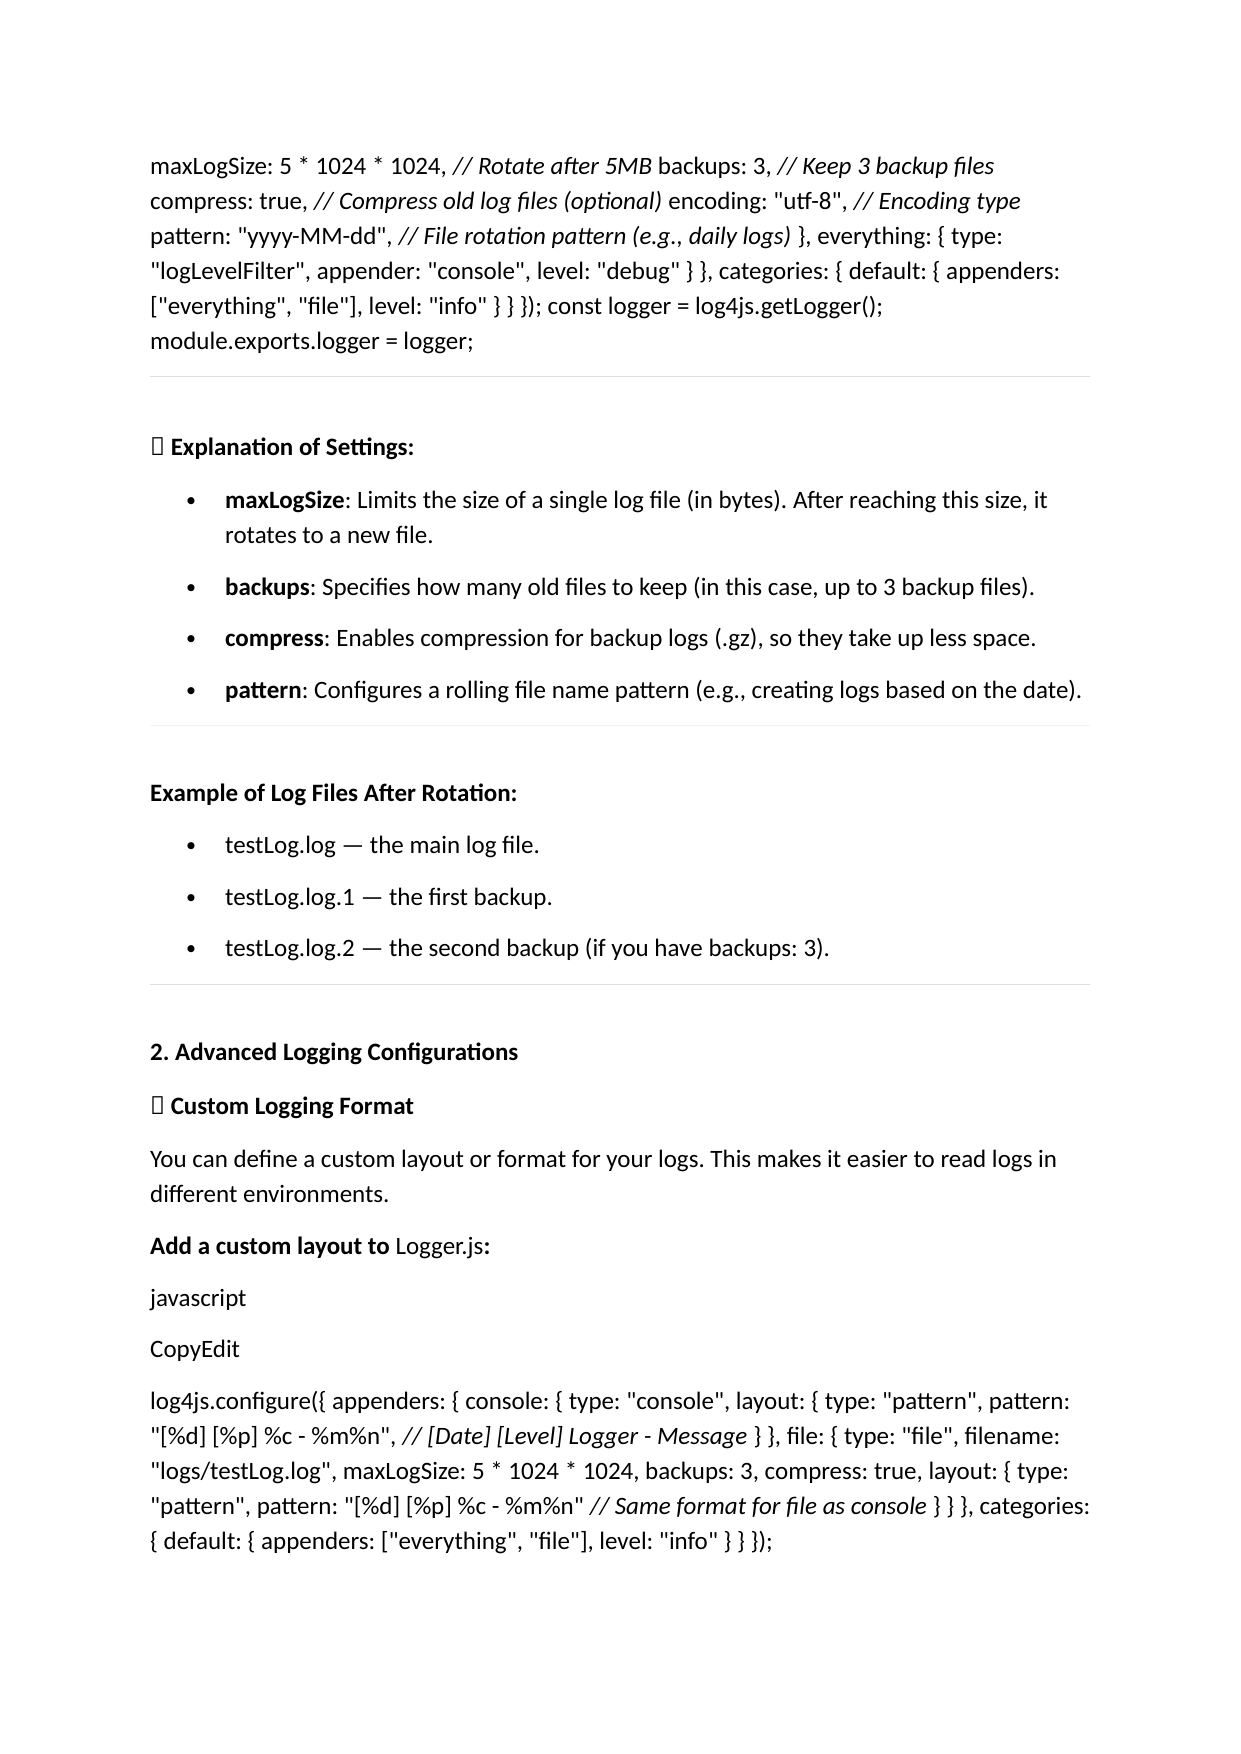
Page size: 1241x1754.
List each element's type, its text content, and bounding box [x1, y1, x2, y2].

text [150, 150, 1090, 356]
text Example of Log Files After Rotation: [150, 777, 1090, 808]
text 2. Advanced Logging Configurations [150, 1036, 1090, 1066]
text You can define a custom layout or format for your logs. This makes it easier to read logs in different environments. [150, 1143, 1090, 1209]
list maxLogSize: Limits the size of a single log file (in bytes). After reaching this size, it rotates to a new file. [187, 484, 1090, 550]
text 🔥 Explanation of Settings: [150, 428, 1090, 462]
list testLog.log.2 — the second backup (if you have backups: 3). [187, 932, 1090, 963]
text log4js.configure({ appenders: { console: { type: "console", layout: { type: "pattern", pattern: "[%d] [%p] %c - %m%n", // [Date] [Level] Logger - Message } }, file: { type: "file", filename: "logs/testLog.log", maxLogSize: 5 * 1024 * 1024, backups: 3, compress: true, layout: { type: "pattern", pattern: "[%d] [%p] %c - %m%n" // Same format for file as console } } }, categories: { default: { appenders: ["everything", "file"], level: "info" } } }); [150, 1385, 1090, 1556]
list compress: Enables compression for backup logs (.gz), so they take up less space. [187, 622, 1090, 653]
text javascript [150, 1282, 1090, 1312]
text Add a custom layout to Logger.js: [150, 1230, 1090, 1261]
text CopyEdit [150, 1333, 1090, 1364]
list testLog.log — the main log file. [187, 829, 1090, 860]
list backups: Specifies how many old files to keep (in this case, up to 3 backup files). [187, 571, 1090, 601]
text 📄 Custom Logging Format [150, 1087, 1090, 1122]
list testLog.log.1 — the first backup. [187, 881, 1090, 911]
list pattern: Configures a rolling file name pattern (e.g., creating logs based on the date). [187, 674, 1090, 705]
